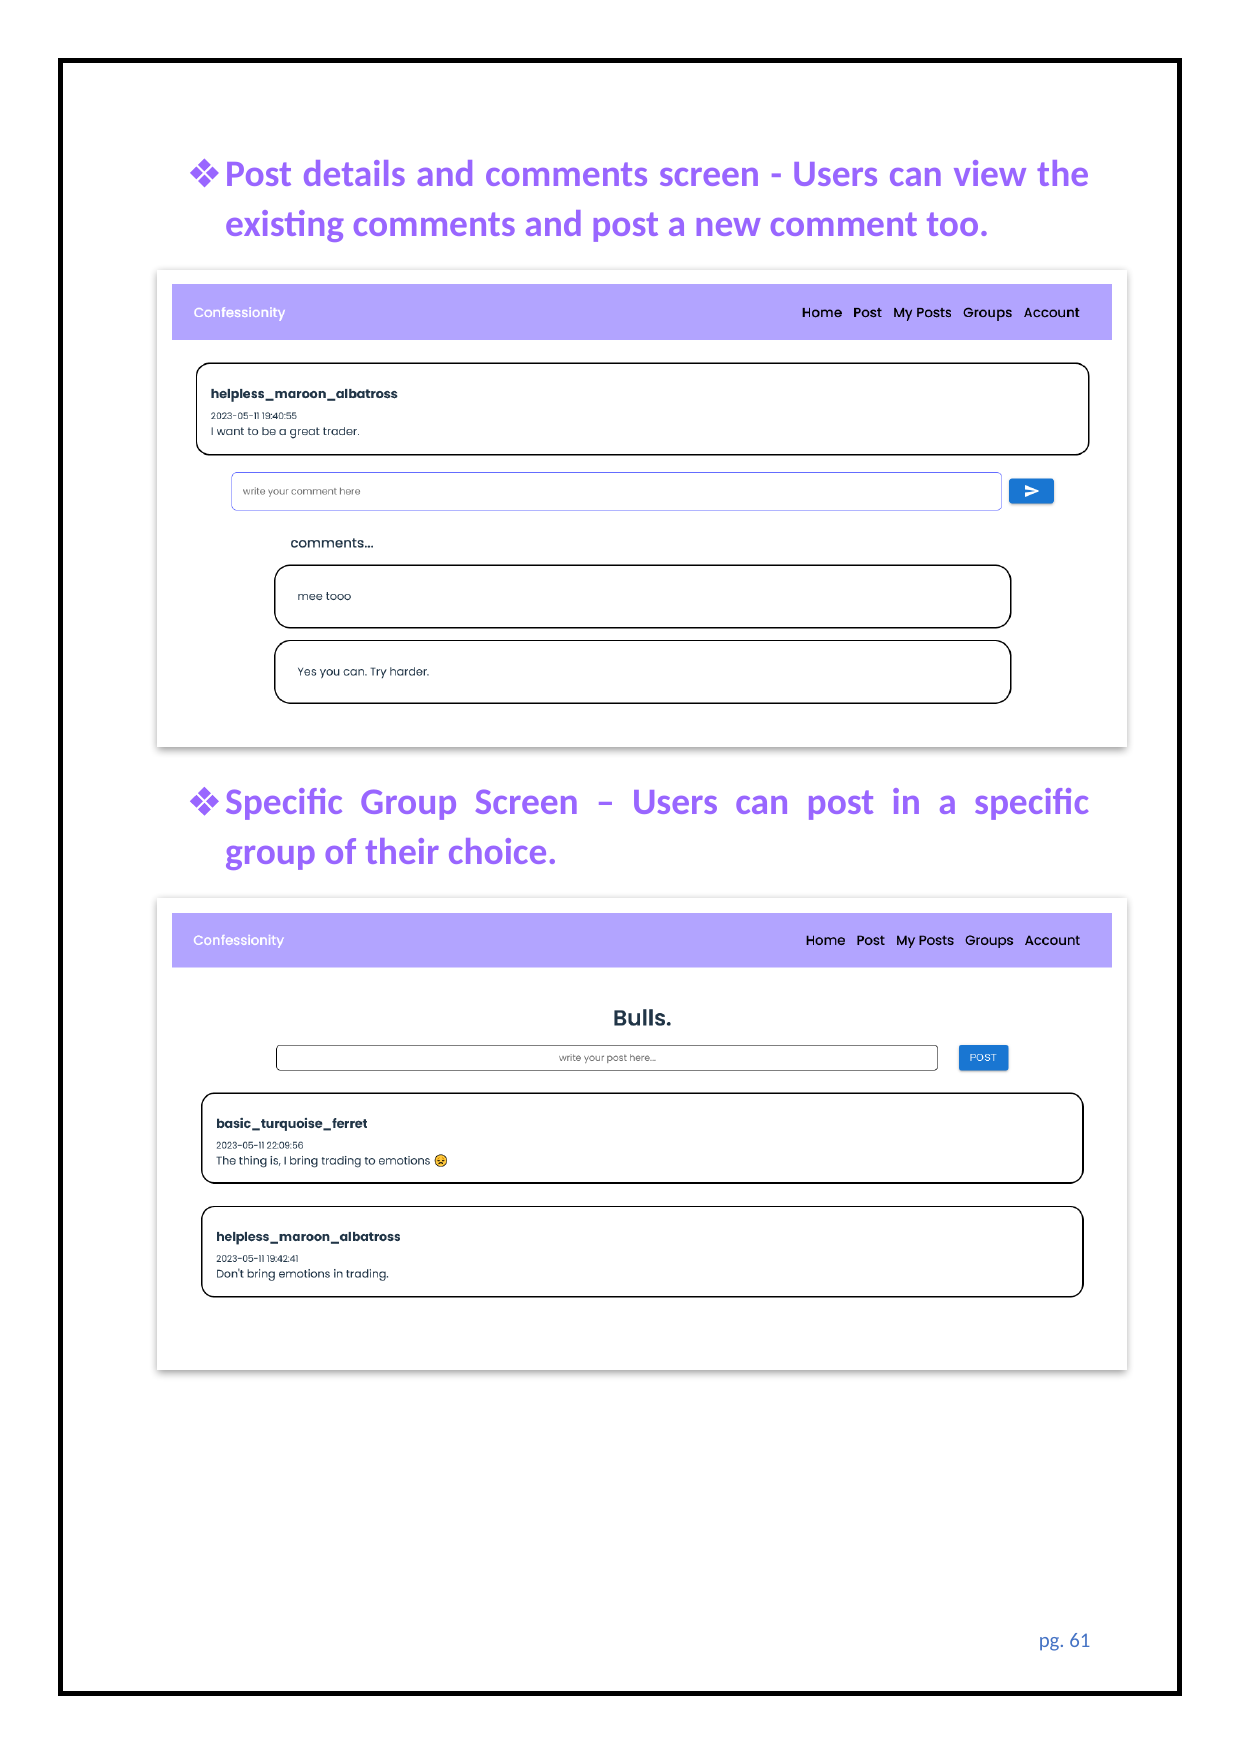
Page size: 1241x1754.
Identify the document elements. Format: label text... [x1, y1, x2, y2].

list Specific Group Screen – Users can post in a specific group of their choice. [187, 778, 1090, 874]
list Post details and comments screen - Users can view the existing comments and post a new comment too. [187, 150, 1090, 245]
picture [172, 284, 1112, 733]
picture [172, 913, 1112, 1355]
